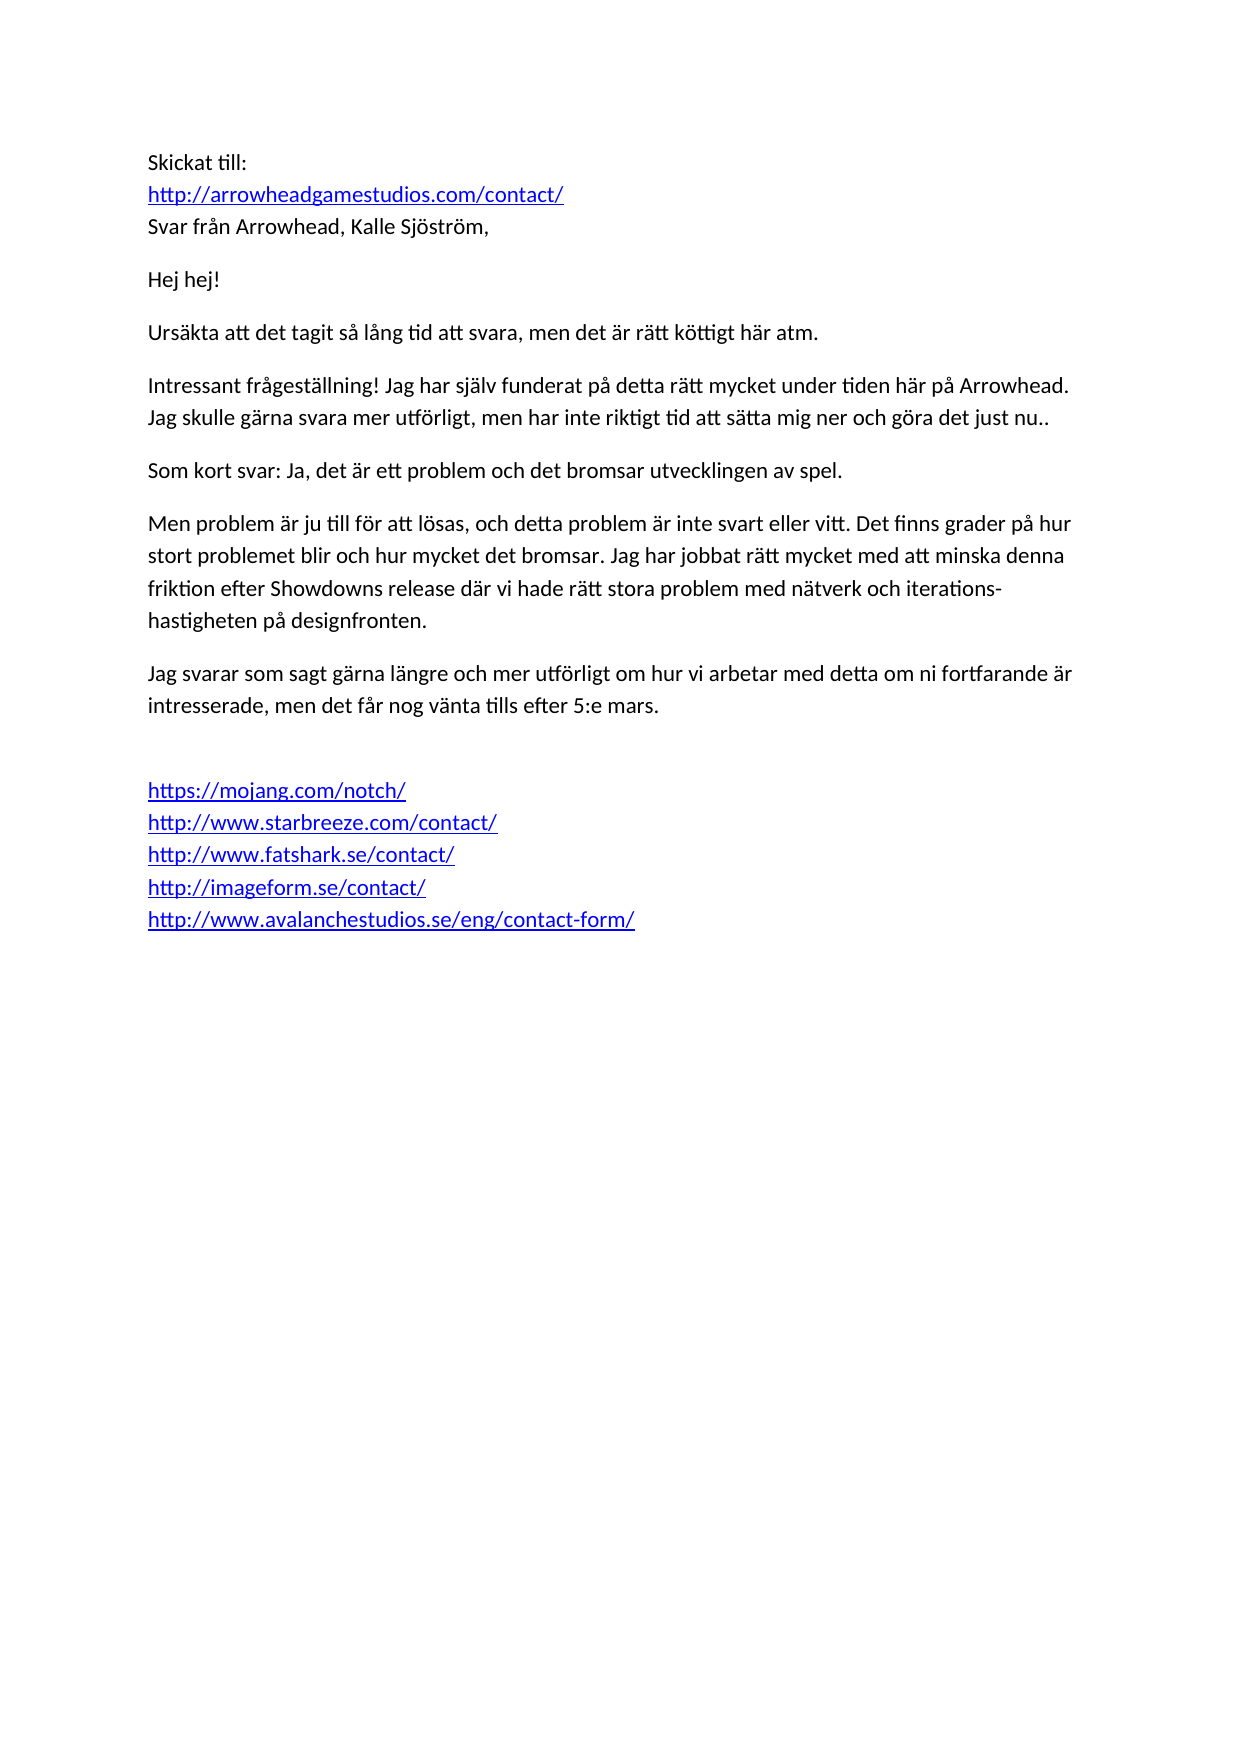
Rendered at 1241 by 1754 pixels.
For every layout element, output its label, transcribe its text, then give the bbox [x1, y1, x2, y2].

text Men problem är ju till för att lösas, och detta problem är inte svart eller vitt. Det finns grader på hur stort problemet blir och hur mycket det bromsar. Jag har jobbat rätt mycket med att minska denna friktion efter Showdowns release där vi hade rätt stora problem med nätverk och iterations-hastigheten på designfronten. [148, 509, 1093, 634]
text Hej hej! [148, 265, 1093, 293]
text https://mojang.com/notch/ http://www.starbreeze.com/contact/ http://www.fatshark.se/contact/ http://imageform.se/contact/ http://www.avalanchestudios.se/eng/contact-form/ [148, 744, 1093, 933]
text Jag svarar som sagt gärna längre och mer utförligt om hur vi arbetar med detta om ni fortfarande är intresserade, men det får nog vänta tills efter 5:e mars. [148, 659, 1093, 719]
text Skickat till: http://arrowheadgamestudios.com/contact/ Svar från Arrowhead, Kalle Sjöström, [148, 148, 1093, 240]
text Som kort svar: Ja, det är ett problem och det bromsar utvecklingen av spel. [148, 456, 1093, 484]
text Ursäkta att det tagit så lång tid att svara, men det är rätt köttigt här atm. [148, 318, 1093, 346]
text Intressant frågeställning! Jag har själv funderat på detta rätt mycket under tiden här på Arrowhead. Jag skulle gärna svara mer utförligt, men har inte riktigt tid att sätta mig ner och göra det just nu.. [148, 371, 1093, 431]
